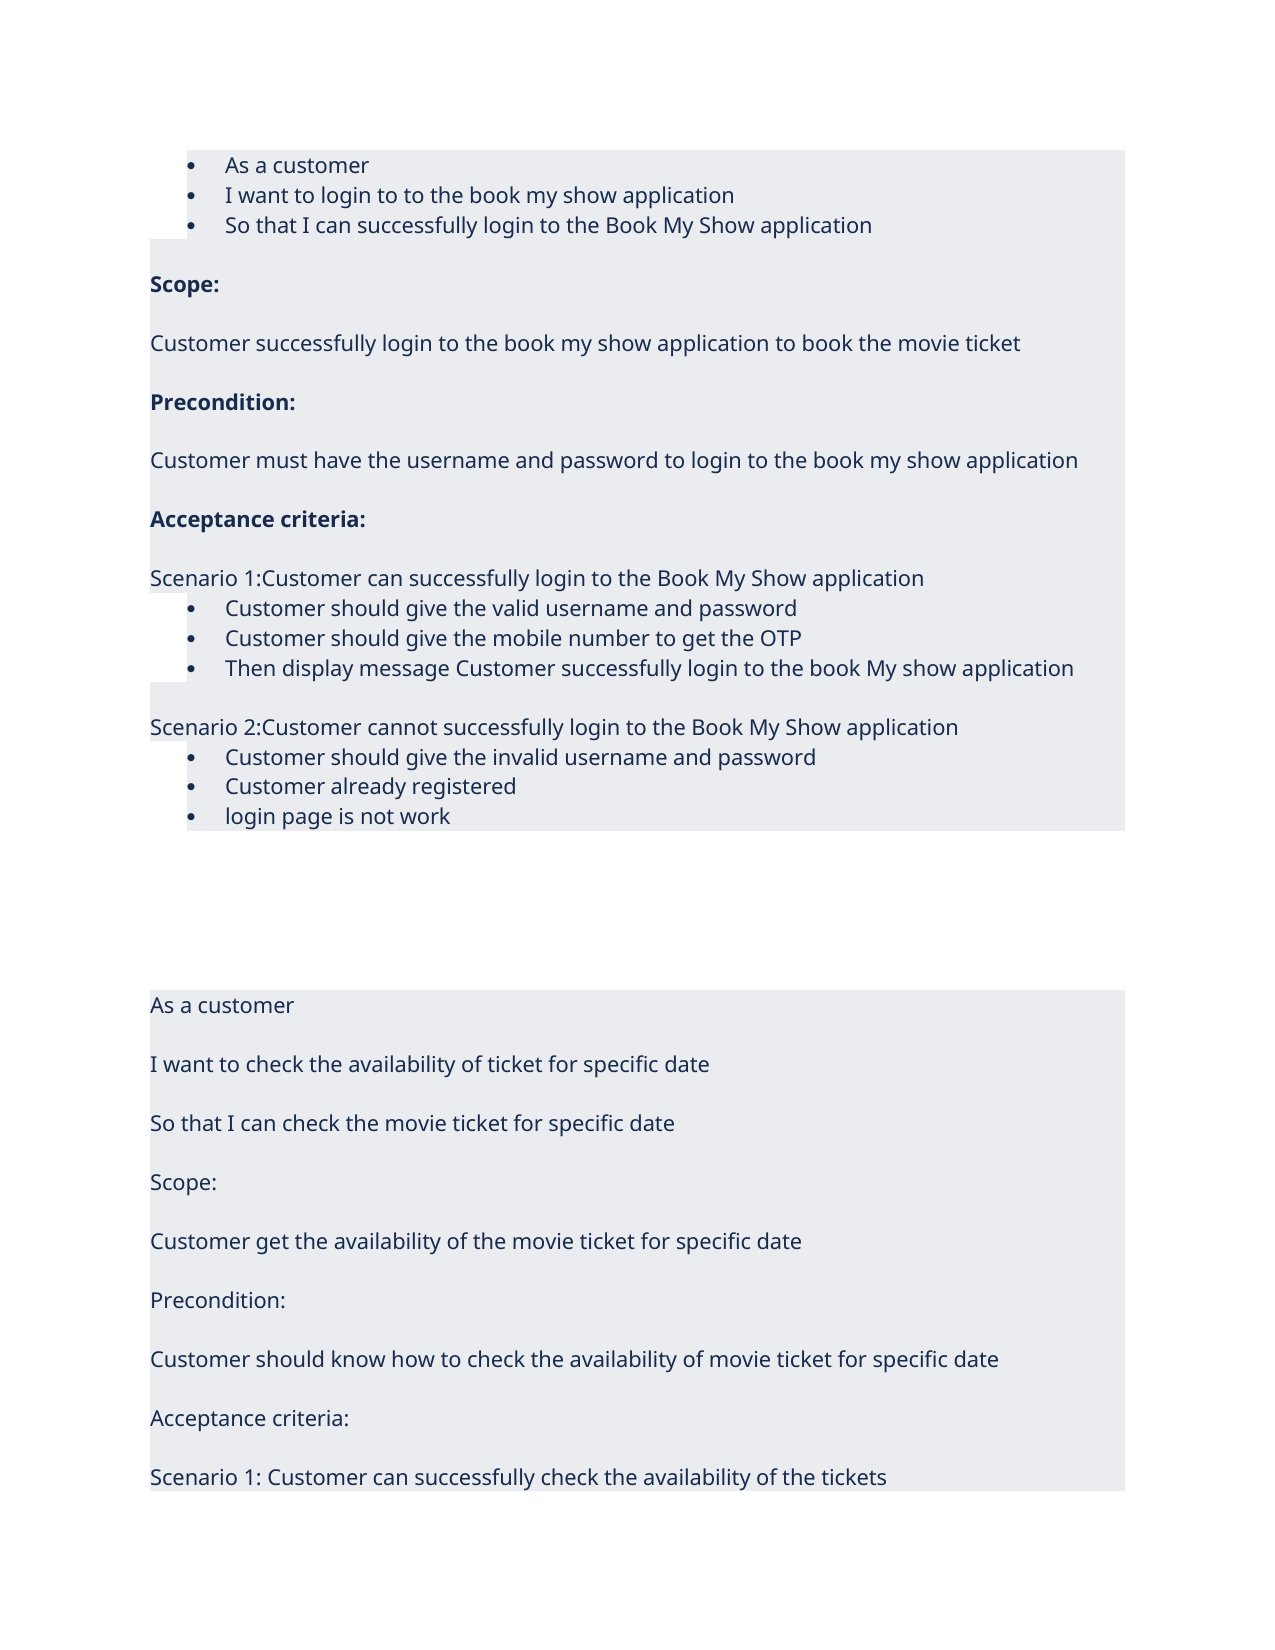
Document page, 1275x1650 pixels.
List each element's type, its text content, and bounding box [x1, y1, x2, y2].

text Customer get the availability of the movie ticket for specific date [150, 1226, 1125, 1256]
text Customer successfully login to the book my show application to book the movie ticket [150, 327, 1125, 357]
text So that I can check the movie ticket for specific date [150, 1108, 1125, 1138]
text Precondition: [150, 1285, 1125, 1314]
text Precondition: [150, 386, 1125, 416]
list Customer should give the invalid username and password [187, 741, 1125, 771]
text Acceptance criteria: [150, 504, 1125, 534]
list As a customer [187, 150, 1125, 180]
text As a customer [150, 990, 1125, 1020]
text Scenario 1:Customer can successfully login to the Book My Show application [150, 563, 1125, 593]
list Customer already registered [187, 771, 1125, 801]
list Then display message Customer successfully login to the book My show application [187, 653, 1125, 682]
text Customer must have the username and password to login to the book my show application [150, 445, 1125, 475]
list I want to login to to the book my show application [187, 180, 1125, 209]
list Customer should give the valid username and password [187, 593, 1125, 623]
text I want to check the availability of ticket for specific date [150, 1049, 1125, 1079]
list login page is not work [187, 801, 1125, 831]
text Acceptance criteria: [150, 1403, 1125, 1432]
text Scope: [150, 1167, 1125, 1197]
list So that I can successfully login to the Book My Show application [187, 209, 1125, 239]
list Customer should give the mobile number to get the OTP [187, 623, 1125, 653]
text Scope: [150, 268, 1125, 298]
text Scenario 1: Customer can successfully check the availability of the tickets [150, 1462, 1125, 1491]
text Customer should know how to check the availability of movie ticket for specific date [150, 1344, 1125, 1373]
text Scenario 2:Customer cannot successfully login to the Book My Show application [150, 712, 1125, 741]
